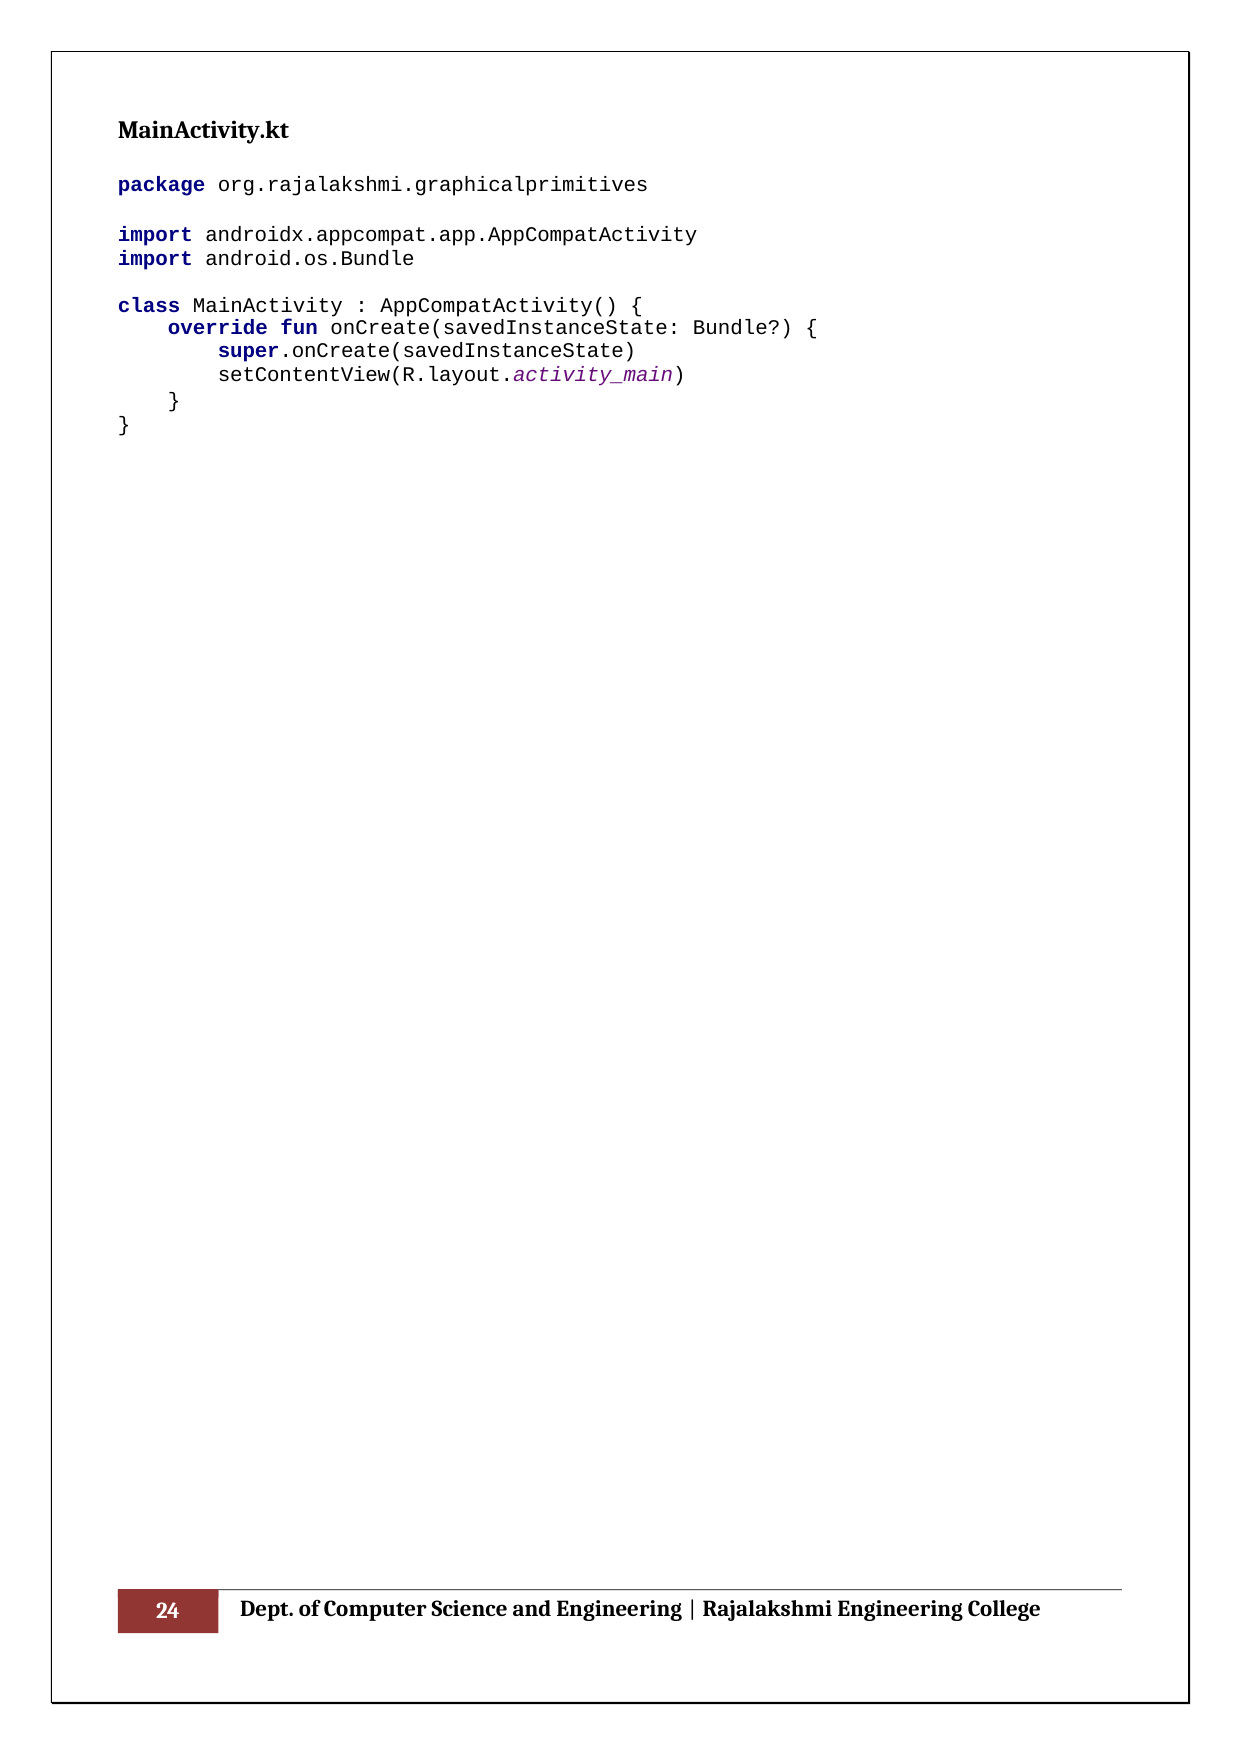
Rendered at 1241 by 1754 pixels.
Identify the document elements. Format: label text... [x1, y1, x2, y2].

text override fun onCreate(savedInstanceState: Bundle?) { super.onCreate(savedInstanceState) setContentView(R.layout.activity_main) [168, 317, 899, 388]
text package org.rajalakshmi.graphicalprimitives [118, 174, 1137, 197]
text import android.os.Bundle [118, 246, 1137, 270]
text import androidx.appcompat.app.AppCompatActivity [118, 223, 1137, 246]
text } [168, 389, 1137, 412]
text Dept. of Computer Science and Engineering | Rajalakshmi Engineering College [144, 1594, 1136, 1623]
text class MainActivity : AppCompatActivity() { [118, 294, 1137, 317]
text } [118, 412, 1137, 436]
subtitle MainActivity.kt [118, 116, 1137, 144]
